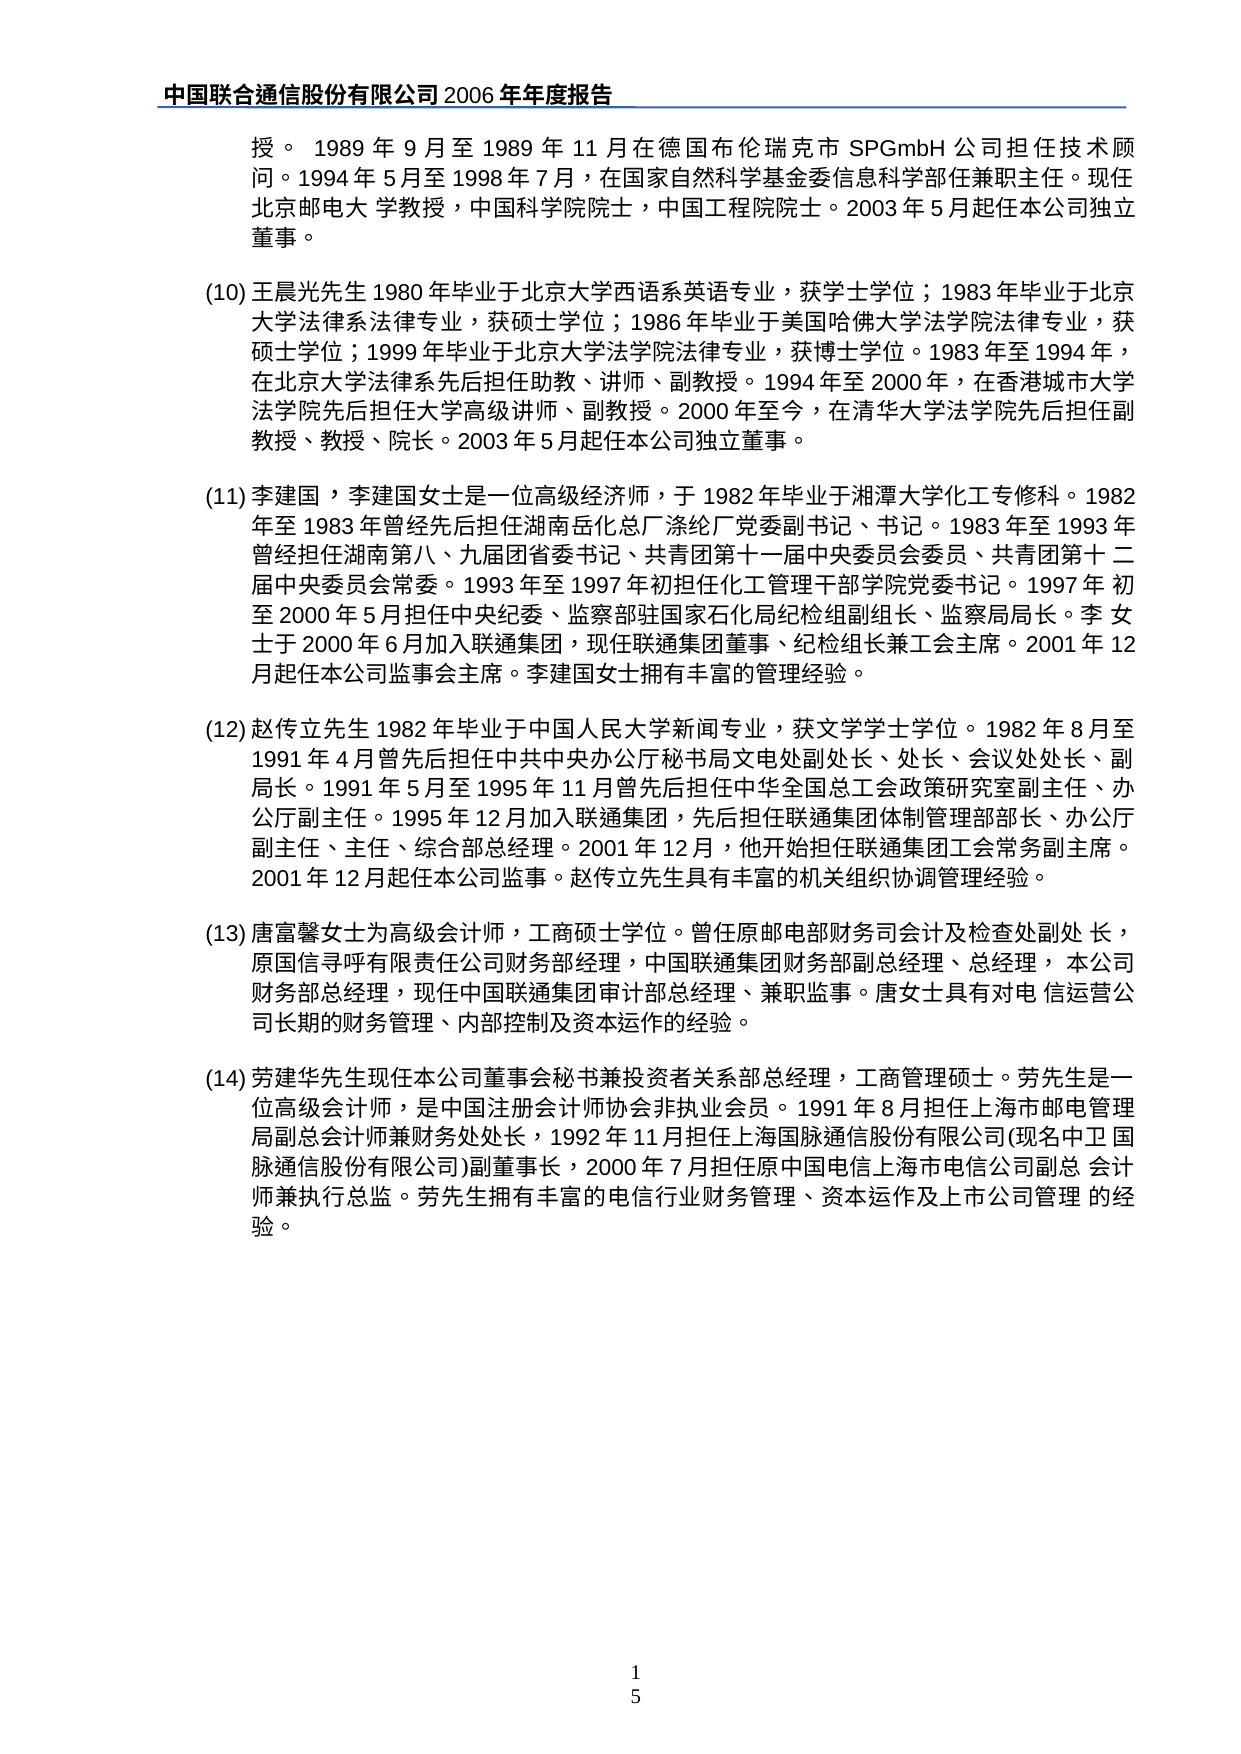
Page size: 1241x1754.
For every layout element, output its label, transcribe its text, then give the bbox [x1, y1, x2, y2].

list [205, 133, 1136, 252]
list 赵传立先生1982年毕业于中国人民大学新闻专业，获文学学士学位。1982年8月至 1991年4月曾先后担任中共中央办公厅秘书局文电处副处长、处长、会议处处长、副 局长。1991年5月至1995年11月曾先后担任中华全国总工会政策研究室副主任、办 公厅副主任。1995年12月加入联通集团，先后担任联通集团体制管理部部长、办公厅 副主任、主任、综合部总经理。2001年12月，他开始担任联通集团工会常务副主席。 2001年12月起任本公司监事。赵传立先生具有丰富的机关组织协调管理经验。 [205, 713, 1136, 892]
list 李建国，李建国女士是一位高级经济师，于1982年毕业于湘潭大学化工专修科。1982 年至1983年曾经先后担任湖南岳化总厂涤纶厂党委副书记、书记。1983年至1993年 曾经担任湖南第八、九届团省委书记、共青团第十一届中央委员会委员、共青团第十 二届中央委员会常委。1993年至1997年初担任化工管理干部学院党委书记。1997年 初至2000年5月担任中央纪委、监察部驻国家石化局纪检组副组长、监察局局长。李 女士于2000年6月加入联通集团，现任联通集团董事、纪检组长兼工会主席。2001年 12月起任本公司监事会主席。李建国女士拥有丰富的管理经验。 [205, 481, 1136, 688]
list 劳建华先生现任本公司董事会秘书兼投资者关系部总经理，工商管理硕士。劳先生是一 位高级会计师，是中国注册会计师协会非执业会员。1991年8月担任上海市邮电管理 局副总会计师兼财务处处长，1992年11月担任上海国脉通信股份有限公司(现名中卫 国脉通信股份有限公司)副董事长，2000年7月担任原中国电信上海市电信公司副总 会计师兼执行总监。劳先生拥有丰富的电信行业财务管理、资本运作及上市公司管理 的经验。 [205, 1062, 1136, 1242]
list 唐富馨女士为高级会计师，工商硕士学位。曾任原邮电部财务司会计及检查处副处 长，原国信寻呼有限责任公司财务部经理，中国联通集团财务部副总经理、总经理， 本公司财务部总经理，现任中国联通集团审计部总经理、兼职监事。唐女士具有对电 信运营公司长期的财务管理、内部控制及资本运作的经验。 [205, 917, 1136, 1037]
list 王晨光先生1980年毕业于北京大学西语系英语专业，获学士学位；1983年毕业于北京 大学法律系法律专业，获硕士学位；1986年毕业于美国哈佛大学法学院法律专业，获 硕士学位；1999年毕业于北京大学法学院法律专业，获博士学位。1983年至1994年， 在北京大学法律系先后担任助教、讲师、副教授。1994年至2000年，在香港城市大学 法学院先后担任大学高级讲师、副教授。2000年至今，在清华大学法学院先后担任副 教授、教授、院长。2003年5月起任本公司独立董事。 [205, 277, 1136, 456]
